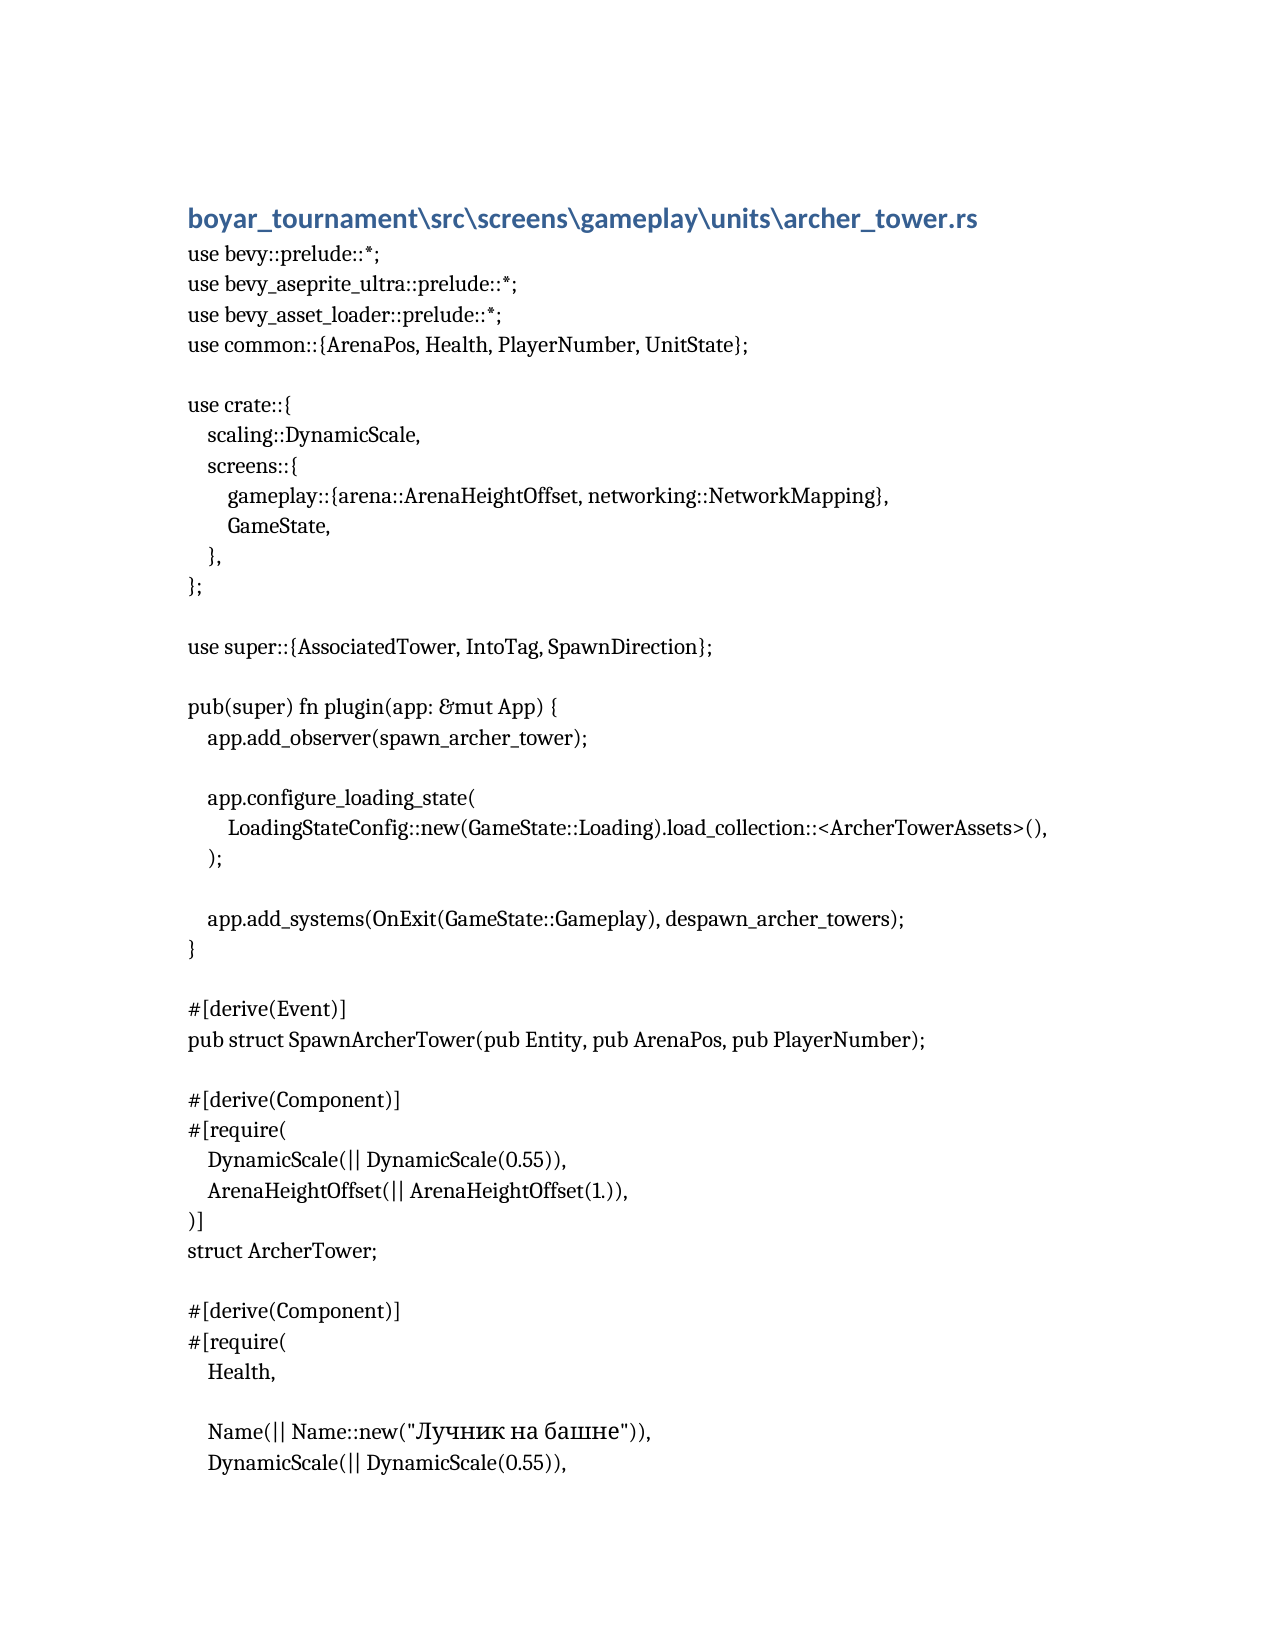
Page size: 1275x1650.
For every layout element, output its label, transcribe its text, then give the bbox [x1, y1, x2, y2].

subtitle boyar_tournament\src\screens\gameplay\units\archer_tower.rs [187, 200, 1087, 236]
